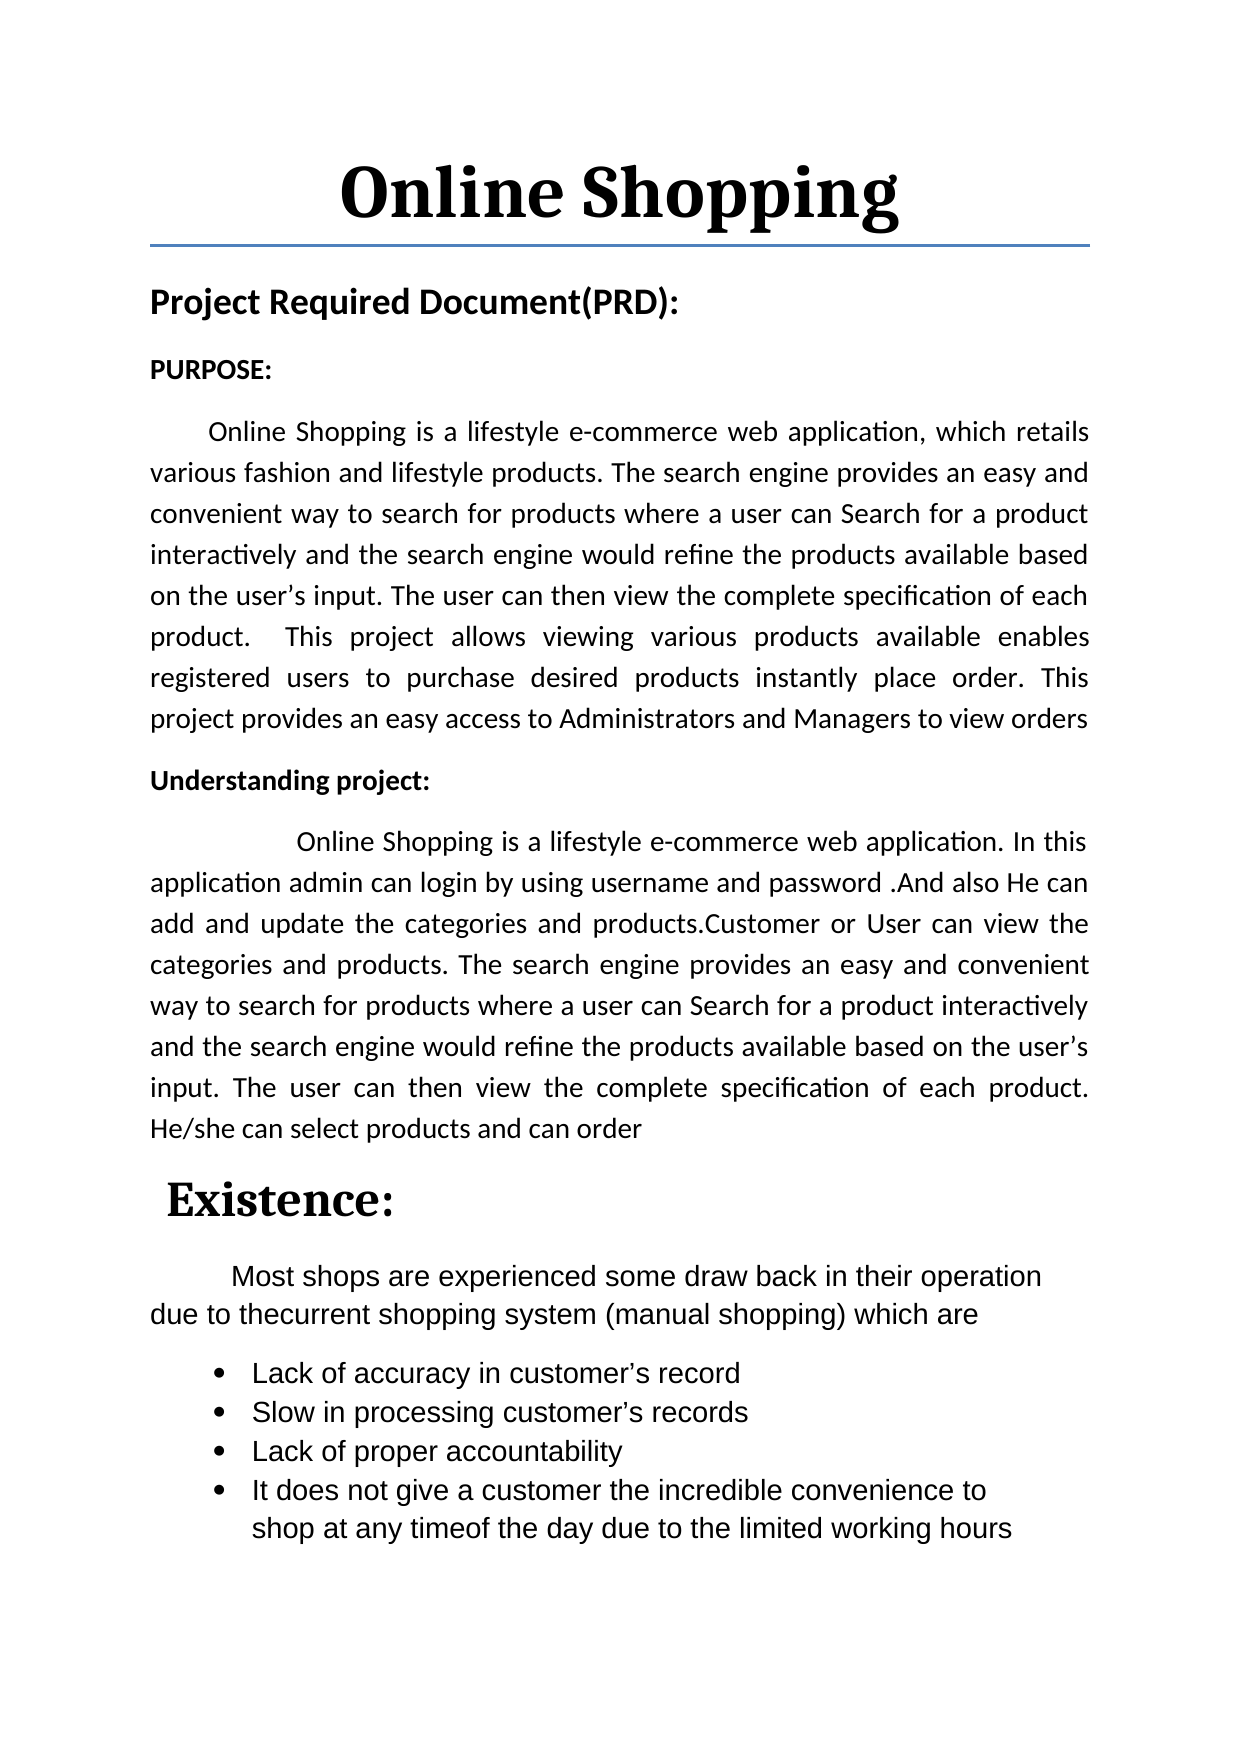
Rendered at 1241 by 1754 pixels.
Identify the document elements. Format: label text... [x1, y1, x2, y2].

list Lack of accuracy in customer’s record [214, 1356, 1090, 1390]
text PURPOSE: [150, 351, 1090, 387]
text Online Shopping is a lifestyle e-commerce web application. In this application admin can login by using username and password .And also He can add and update the categories and products.Customer or User can view the categories and products. The search engine provides an easy and convenient way to search for products where a user can Search for a product interactively and the search engine would refine the products available based on the user’s input. The user can then view the complete specification of each product. He/she can select products and can order [150, 823, 1090, 1146]
title Online Shopping [150, 150, 1090, 244]
text Existence: [150, 1172, 1090, 1229]
text Most shops are experienced some draw back in their operation due to thecurrent shopping system (manual shopping) which are [150, 1258, 1090, 1331]
list Lack of proper accountability [214, 1434, 1090, 1468]
text Project Required Document(PRD): [150, 278, 1090, 324]
list Slow in processing customer’s records [214, 1395, 1090, 1429]
list It does not give a customer the incredible convenience to shop at any timeof the day due to the limited working hours [214, 1473, 1090, 1545]
text Understanding project: [150, 762, 1090, 797]
text Online Shopping is a lifestyle e-commerce web application, which retails various fashion and lifestyle products. The search engine provides an easy and convenient way to search for products where a user can Search for a product interactively and the search engine would refine the products available based on the user’s input. The user can then view the complete specification of each product. This project allows viewing various products available enables registered users to purchase desired products instantly place order. This project provides an easy access to Administrators and Managers to view orders [150, 413, 1090, 735]
